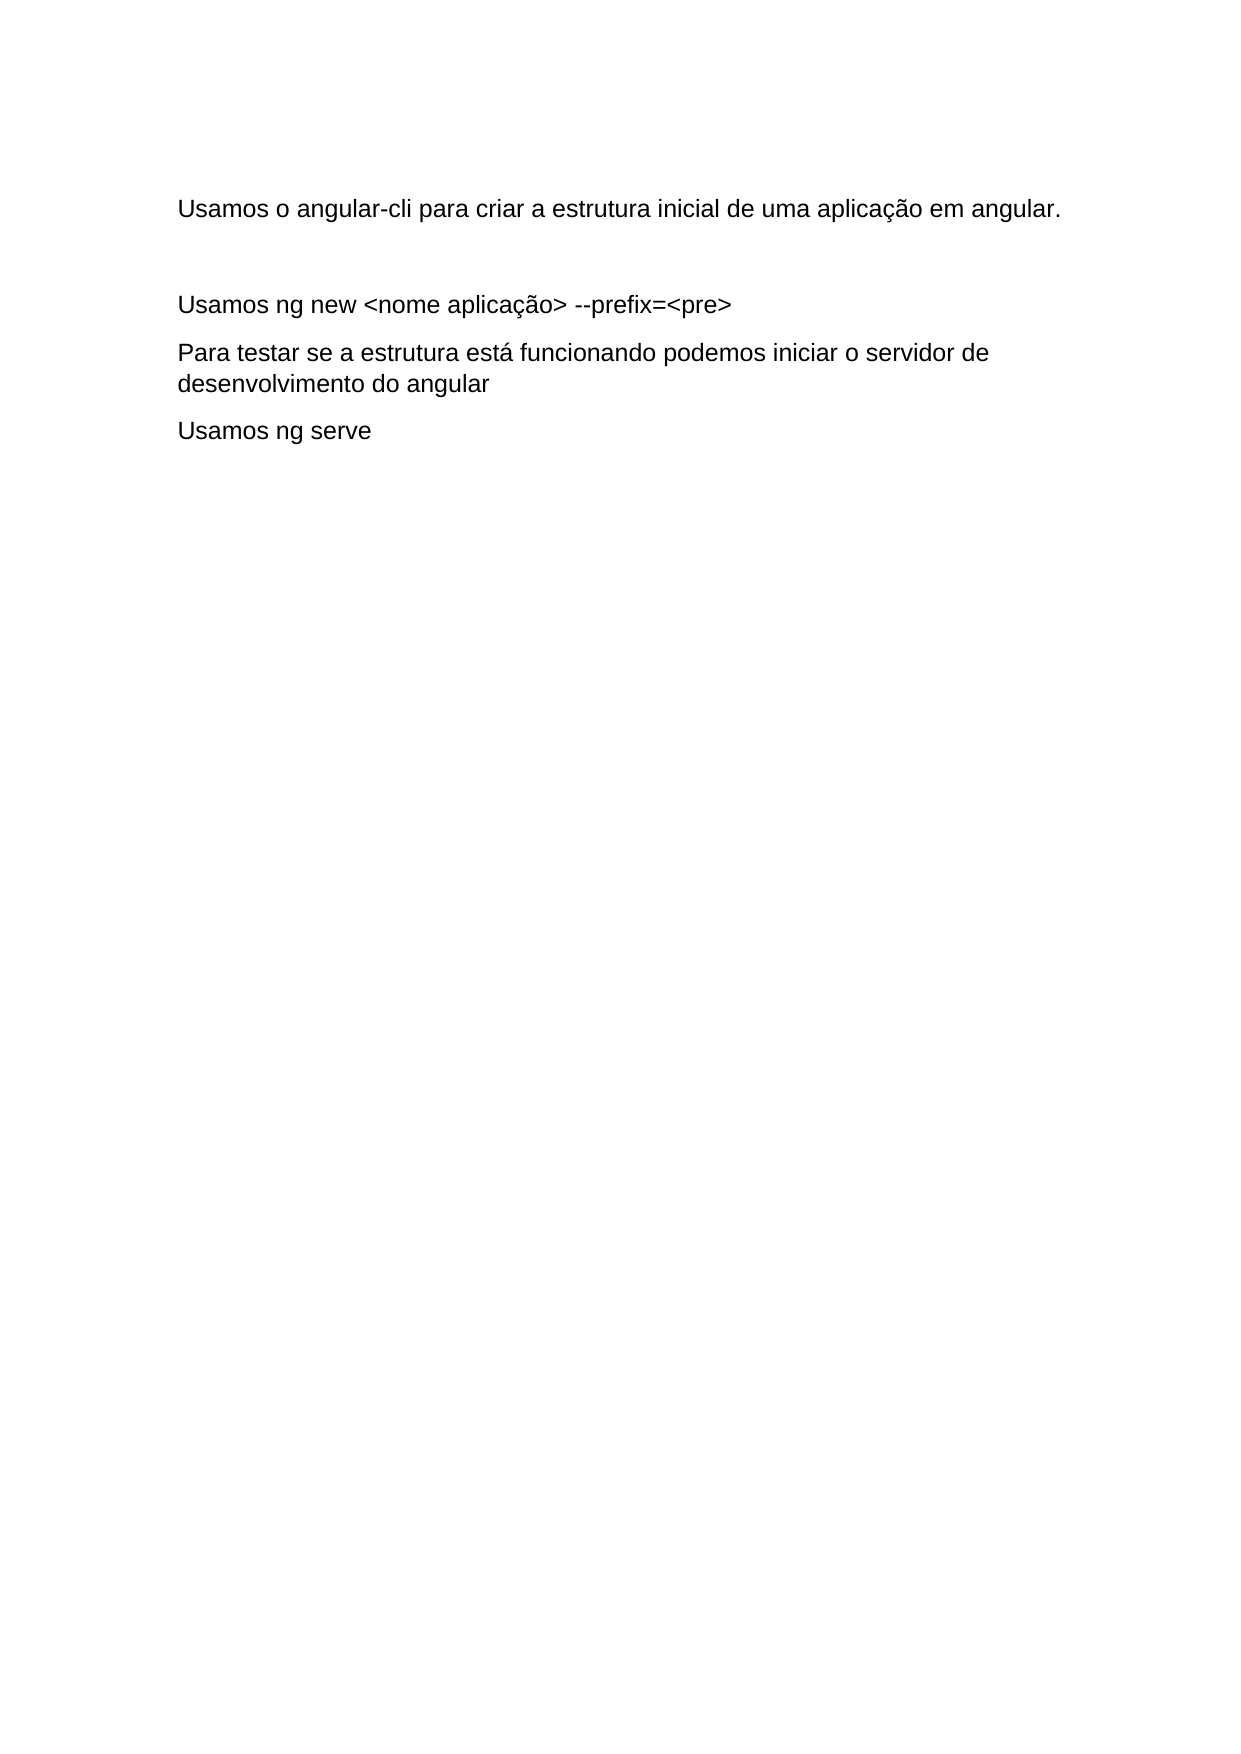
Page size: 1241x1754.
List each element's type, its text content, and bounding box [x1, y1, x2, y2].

text Usamos ng serve [177, 416, 1063, 445]
text Para testar se a estrutura está funcionando podemos iniciar o servidor de desenvolvimento do angular [177, 338, 1063, 397]
text Usamos ng new <nome aplicação> --prefix=<pre> [177, 290, 1063, 319]
text Usamos o angular-cli para criar a estrutura inicial de uma aplicação em angular. [177, 194, 1063, 223]
